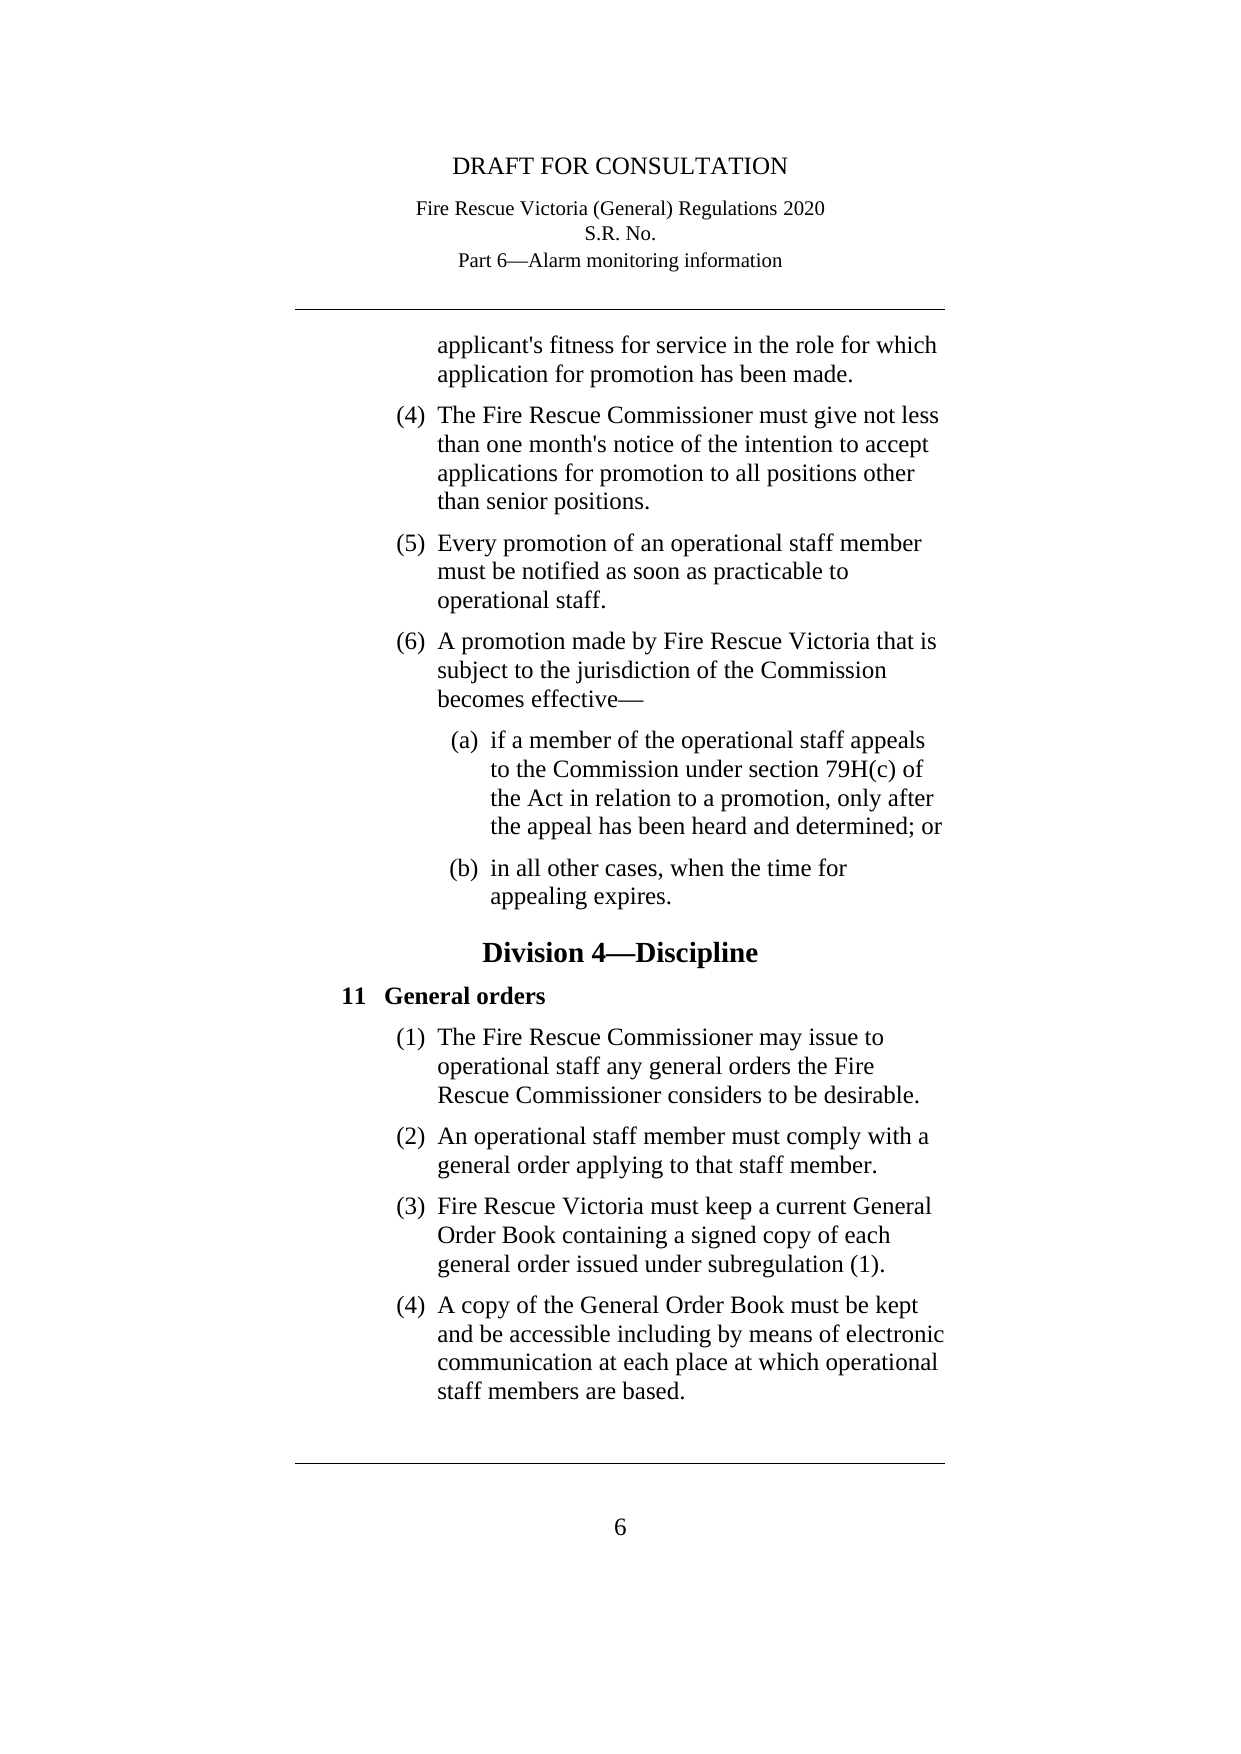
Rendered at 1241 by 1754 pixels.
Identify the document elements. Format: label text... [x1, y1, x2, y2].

subtitle (2) An operational staff member must comply with a general order applying to that staff member. [295, 1121, 945, 1179]
subtitle (3) Fire Rescue Victoria must keep a current General Order Book containing a signed copy of each general order issued under subregulation (1). [295, 1191, 945, 1277]
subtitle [295, 330, 945, 388]
subtitle Division 4—Discipline [295, 935, 945, 969]
subtitle (4) A copy of the General Order Book must be kept and be accessible including by means of electronic communication at each place at which operational staff members are based. [295, 1290, 945, 1405]
subtitle (1) The Fire Rescue Commissioner may issue to operational staff any general orders the Fire Rescue Commissioner considers to be desirable. [295, 1022, 945, 1109]
subtitle (a) if a member of the operational staff appeals to the Commission under section 79H(c) of the Act in relation to a promotion, only after the appeal has been heard and determined; or [295, 725, 945, 840]
subtitle (6) A promotion made by Fire Rescue Victoria that is subject to the jurisdiction of the Commission becomes effective— [295, 626, 945, 713]
subtitle (b) in all other cases, when the time for appealing expires. [295, 853, 945, 910]
subtitle 11 General orders [295, 981, 945, 1010]
subtitle (4) The Fire Rescue Commissioner must give not less than one month's notice of the intention to accept applications for promotion to all positions other than senior positions. [295, 400, 945, 515]
subtitle (5) Every promotion of an operational staff member must be notified as soon as practicable to operational staff. [295, 528, 945, 614]
